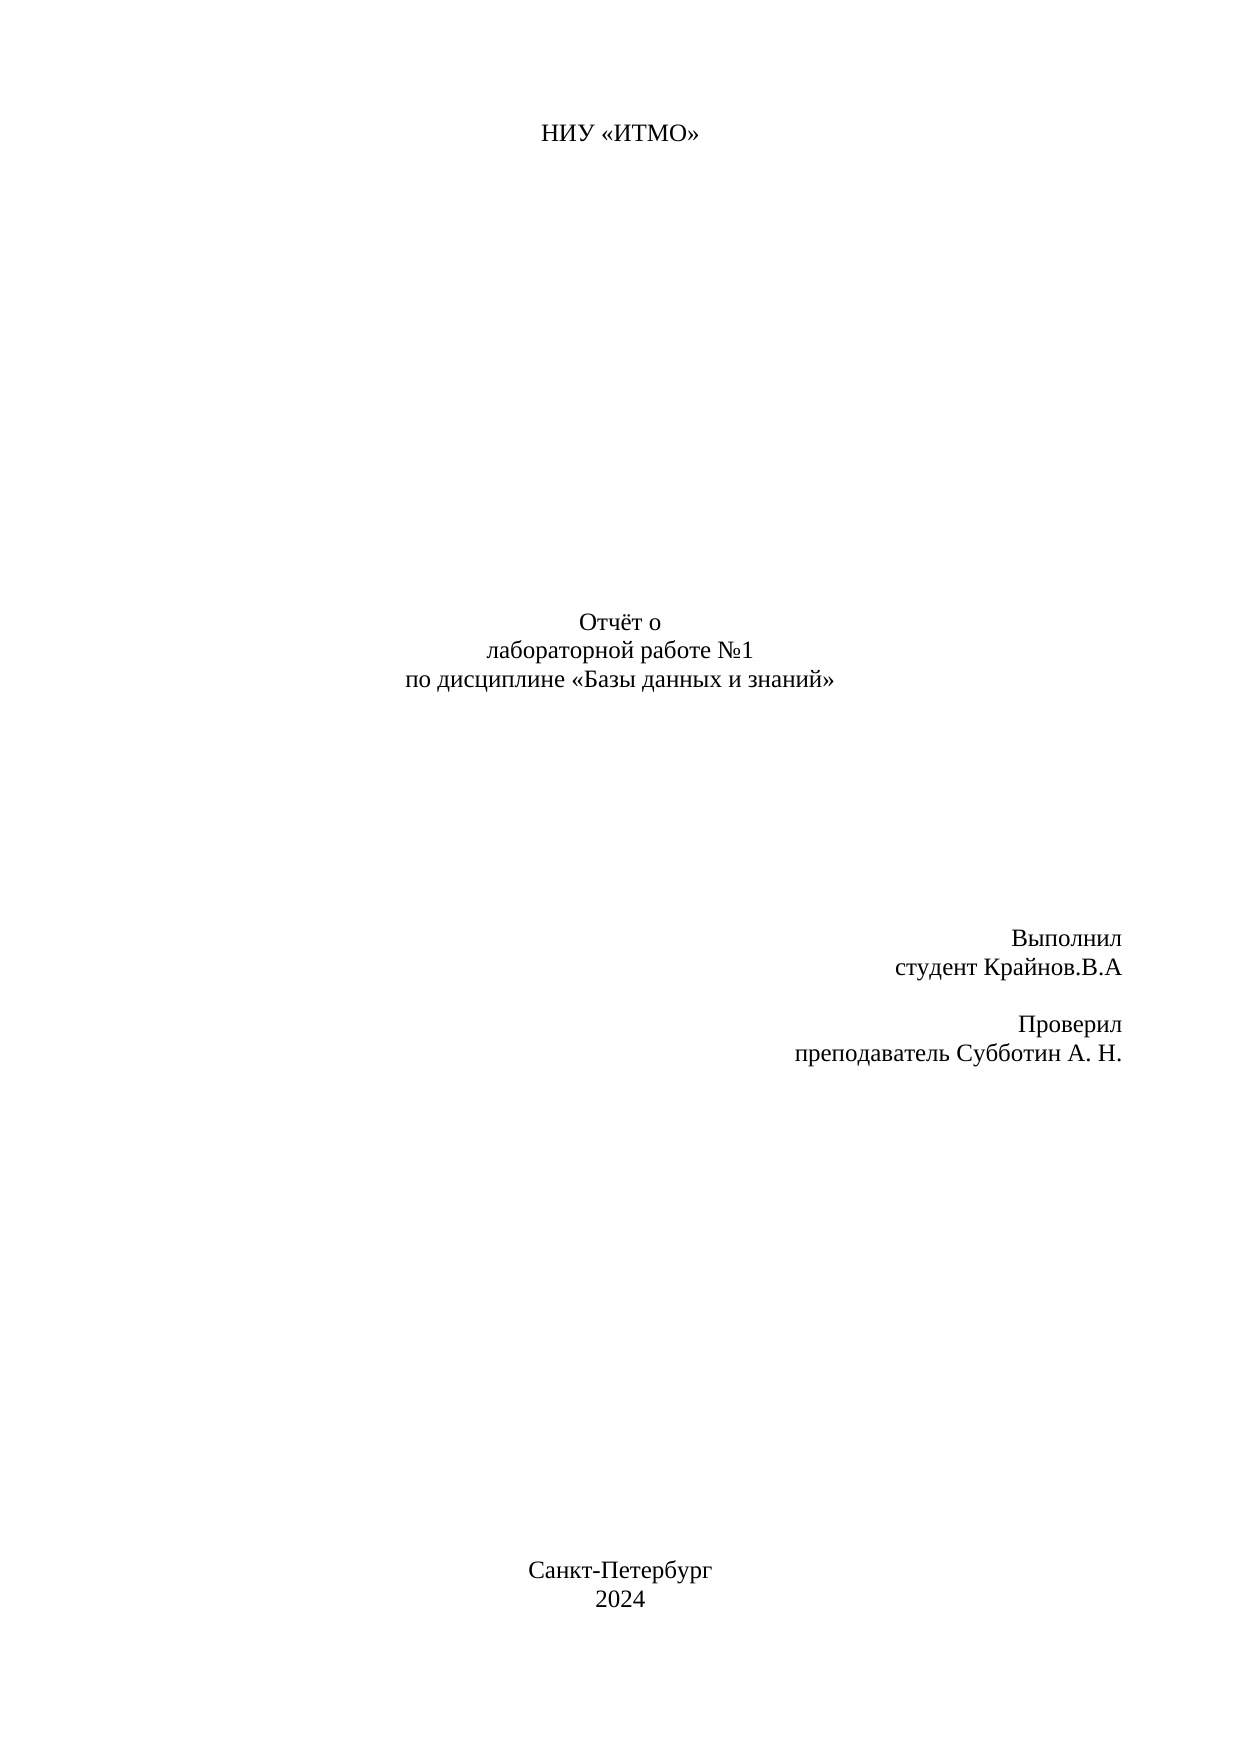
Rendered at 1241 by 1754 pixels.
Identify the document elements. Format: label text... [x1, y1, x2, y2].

text Проверил [118, 1009, 1122, 1038]
text по дисциплине «Базы данных и знаний» [118, 664, 1122, 693]
text студент Крайнов.В.А [118, 952, 1122, 981]
text 2024 [118, 1584, 1122, 1613]
text Отчёт о [118, 607, 1122, 636]
text лабораторной работе №1 [118, 636, 1122, 664]
text Выполнил [118, 923, 1122, 952]
text преподаватель Субботин А. Н. [118, 1038, 1122, 1067]
text Санкт-Петербург [118, 1556, 1122, 1584]
text НИУ «ИТМО» [118, 118, 1122, 147]
